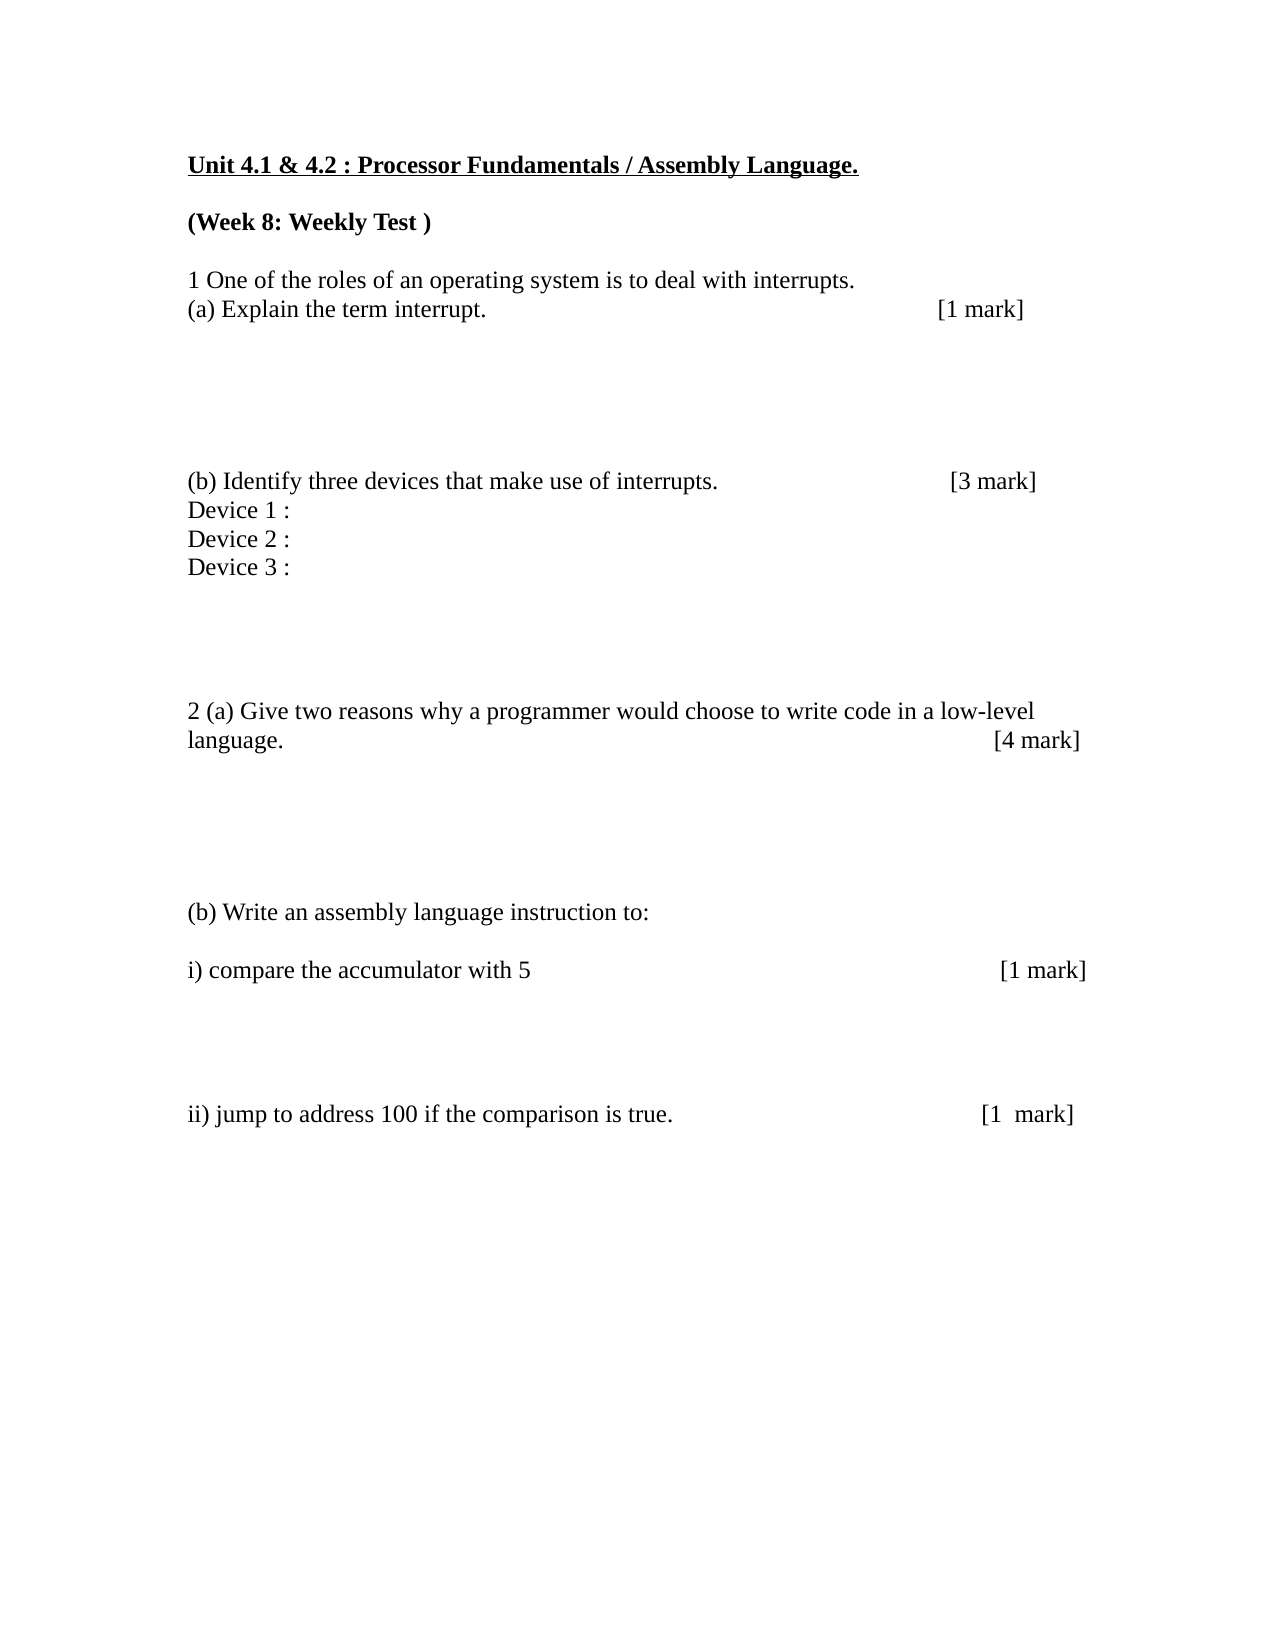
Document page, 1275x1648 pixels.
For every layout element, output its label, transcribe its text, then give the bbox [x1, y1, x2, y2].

text (a) Explain the term interrupt. [1 mark] [187, 294, 1088, 322]
text 2 (a) Give two reasons why a programmer would choose to write code in a low-level language. [4 mark] [187, 696, 1088, 754]
text Device 1 : [187, 495, 1088, 524]
text (Week 8: Weekly Test ) [187, 207, 1088, 236]
text (b) Identify three devices that make use of interrupts. [3 mark] [187, 466, 1088, 495]
text 1 One of the roles of an operating system is to deal with interrupts. [187, 265, 1088, 294]
text Unit 4.1 & 4.2 : Processor Fundamentals / Assembly Language. [187, 150, 1088, 179]
text (b) Write an assembly language instruction to: [187, 897, 1088, 926]
text Device 3 : [187, 552, 1088, 581]
text i) compare the accumulator with 5 [1 mark] [187, 955, 1088, 984]
text ii) jump to address 100 if the comparison is true. [1 mark] [187, 1099, 1088, 1127]
text Device 2 : [187, 524, 1088, 552]
